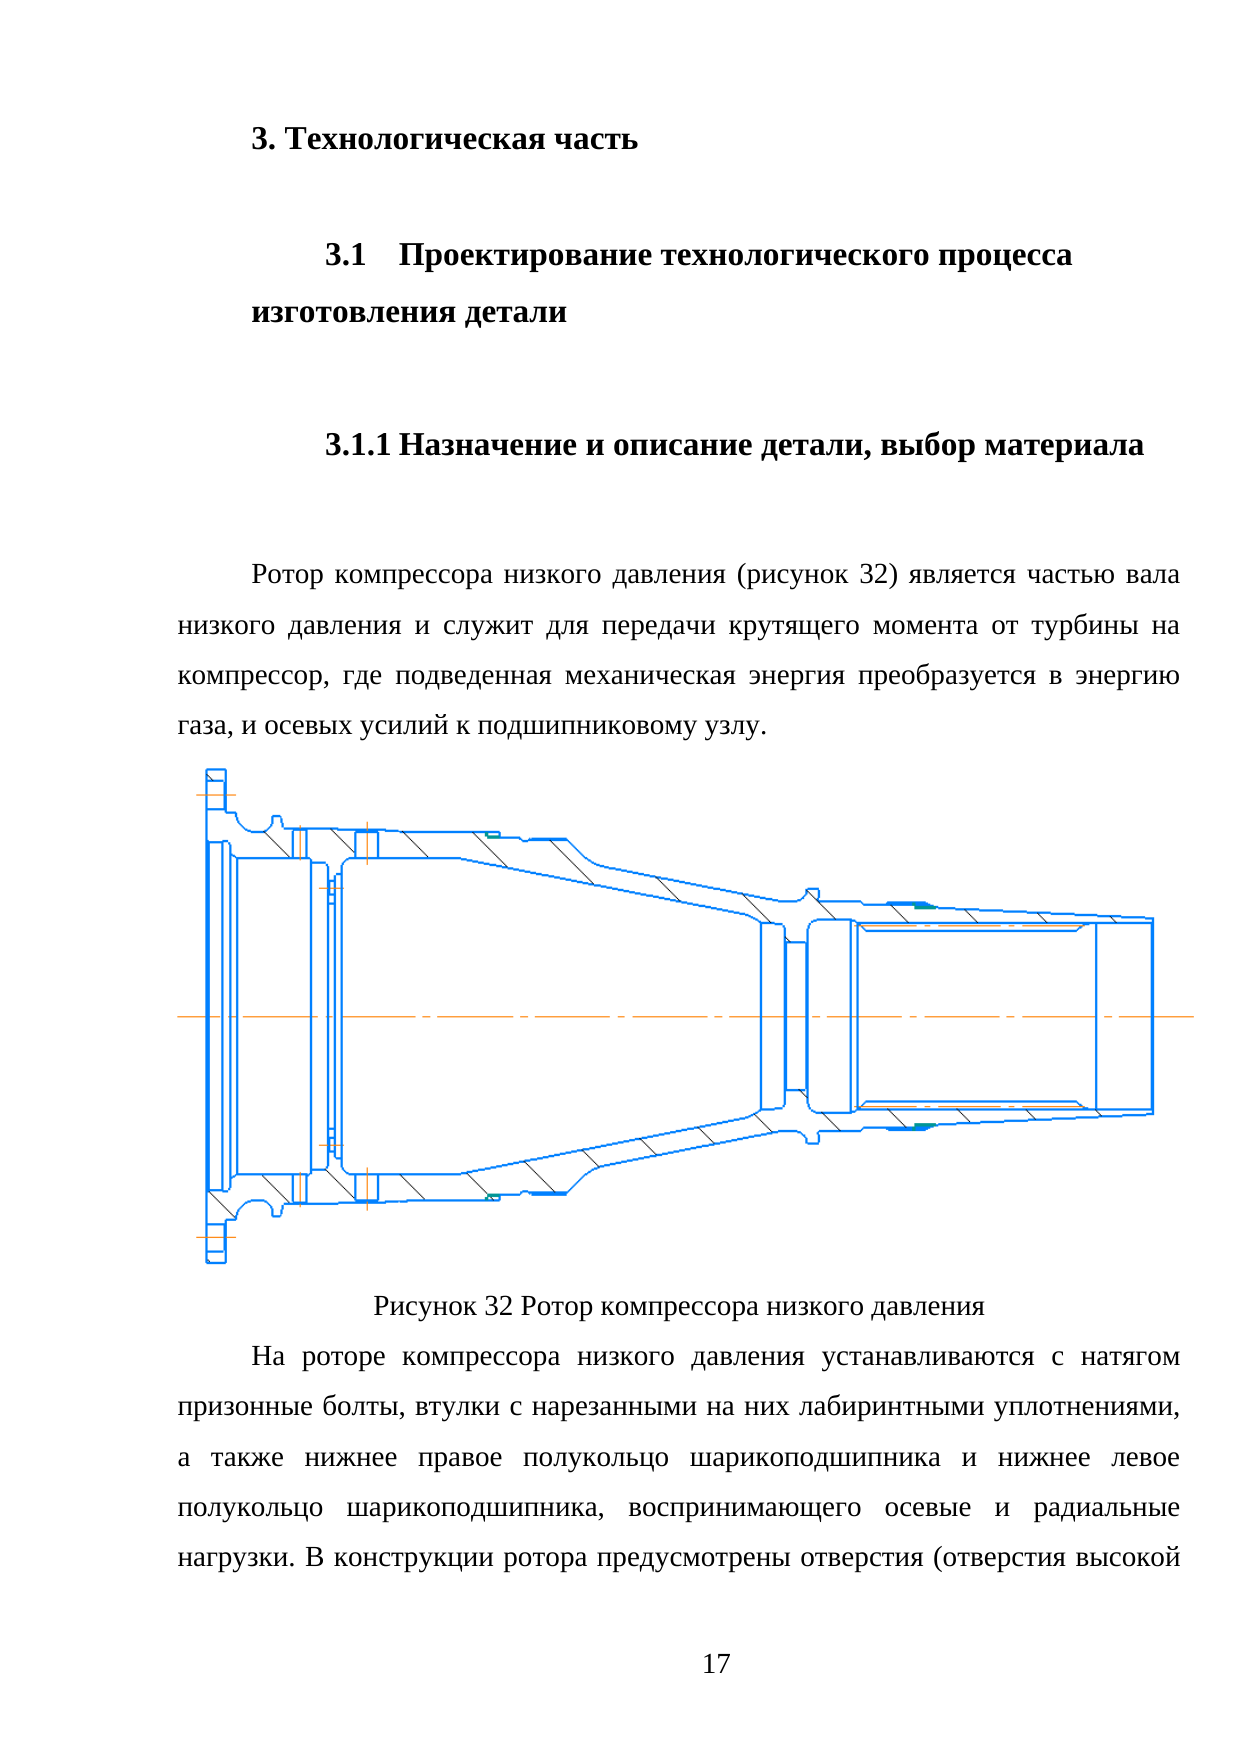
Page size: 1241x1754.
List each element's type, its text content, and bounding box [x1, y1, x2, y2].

text 3.1 Проектирование технологического процесса изготовления детали [251, 234, 1181, 330]
text 3.1.1 Назначение и описание детали, выбор материала [251, 424, 1181, 462]
picture [177, 757, 1211, 1271]
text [177, 1338, 1181, 1573]
text Ротор компрессора низкого давления (рисунок 32) является частью вала низкого давления и служит для передачи крутящего момента от турбины на компрессор, где подведенная механическая энергия преобразуется в энергию газа, и осевых усилий к подшипниковому узлу. [177, 556, 1181, 741]
text 3. Технологическая часть [251, 118, 1181, 156]
text Рисунок 32 Ротор компрессора низкого давления [177, 1288, 1181, 1321]
